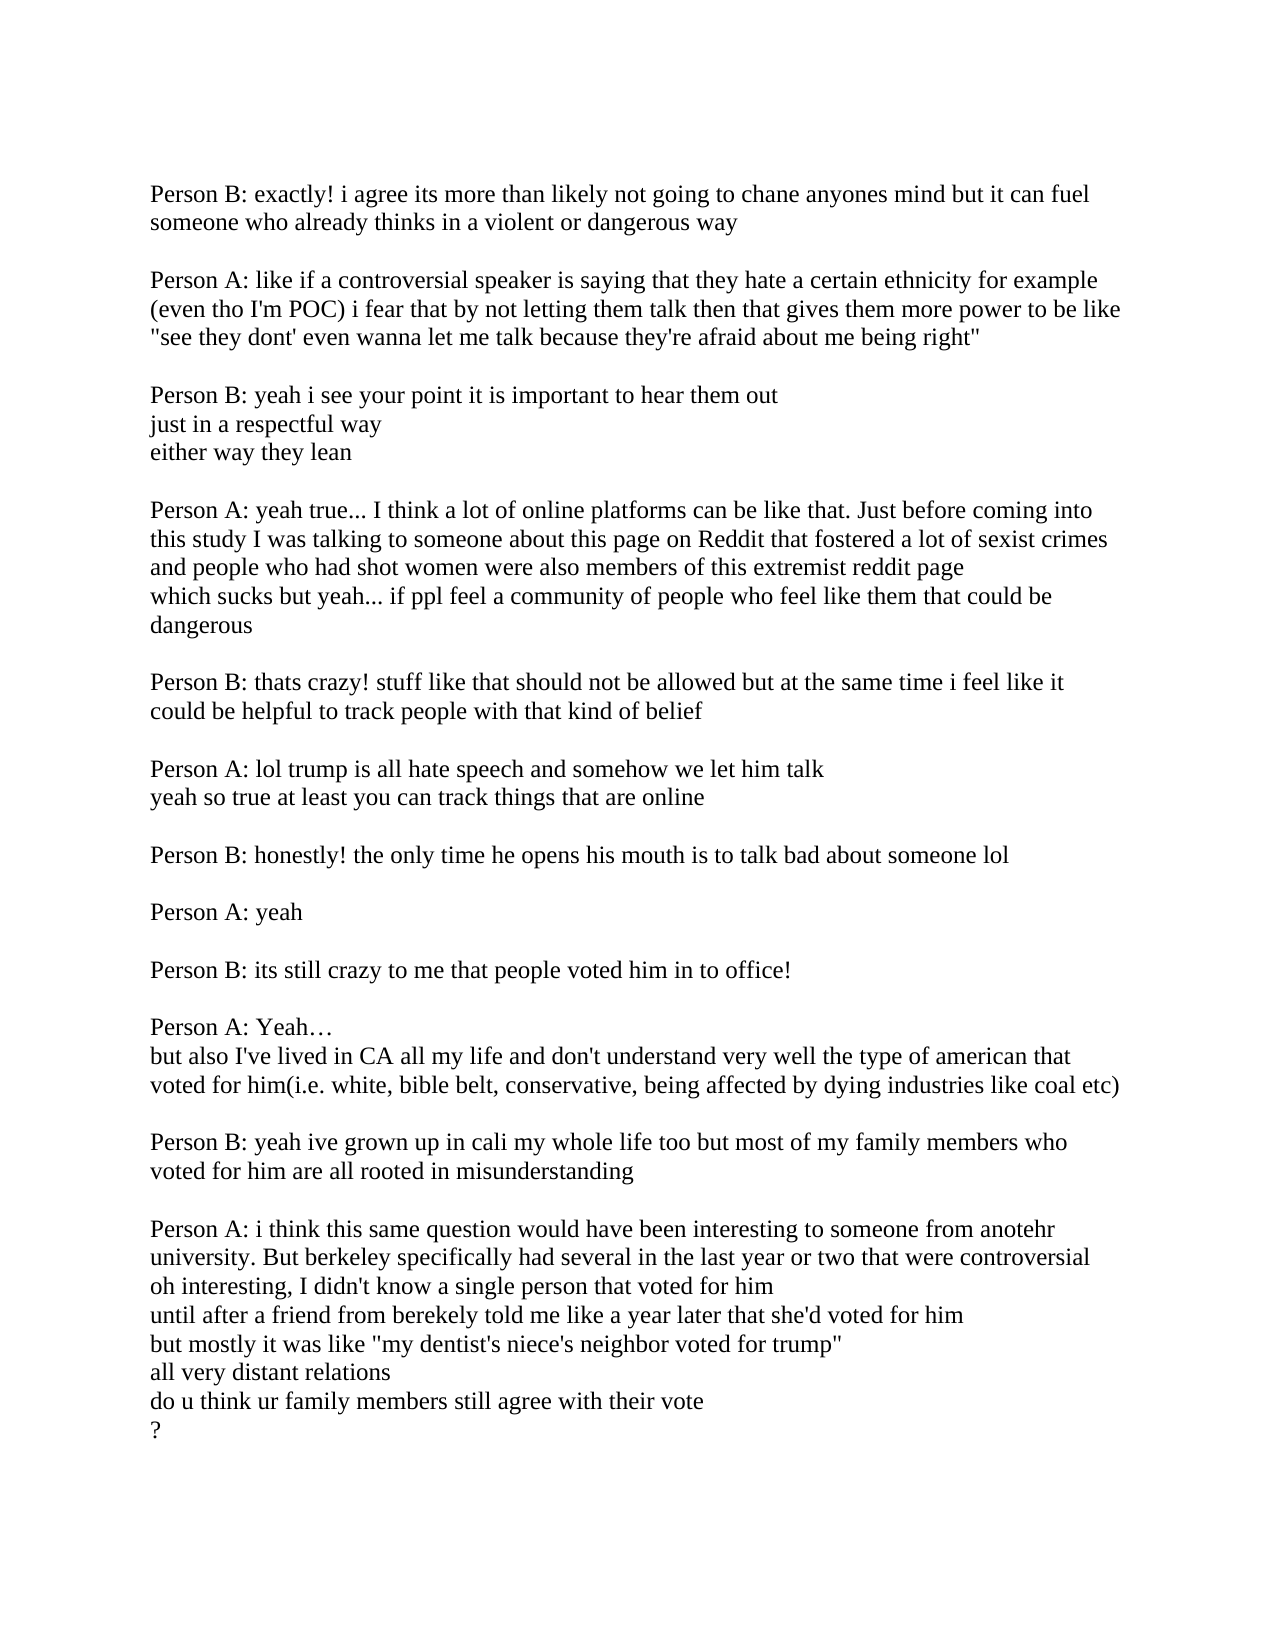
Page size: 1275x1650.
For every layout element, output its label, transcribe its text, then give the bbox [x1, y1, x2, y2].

text Person B: exactly! i agree its more than likely not going to chane anyones mind but it can fuel someone who already thinks in a violent or dangerous way [150, 179, 1125, 236]
text Person A: Yeah… [150, 1012, 1125, 1041]
text but mostly it was like "my dentist's niece's neighbor voted for trump" [150, 1329, 1125, 1357]
text Person B: yeah ive grown up in cali my whole life too but most of my family members who voted for him are all rooted in misunderstanding [150, 1127, 1125, 1185]
text do u think ur family members still agree with their vote [150, 1386, 1125, 1415]
text Person A: yeah [150, 897, 1125, 926]
text oh interesting, I didn't know a single person that voted for him [150, 1271, 1125, 1300]
text Person A: lol trump is all hate speech and somehow we let him talk [150, 754, 1125, 782]
text Person B: thats crazy! stuff like that should not be allowed but at the same time i feel like it could be helpful to track people with that kind of belief [150, 667, 1125, 725]
text all very distant relations [150, 1357, 1125, 1386]
text Person B: honestly! the only time he opens his mouth is to talk bad about someone lol [150, 840, 1125, 869]
text yeah so true at least you can track things that are online [150, 782, 1125, 811]
text Person A: yeah true... I think a lot of online platforms can be like that. Just before coming into this study I was talking to someone about this page on Reddit that fostered a lot of sexist crimes and people who had shot women were also members of this extremist reddit page [150, 495, 1125, 581]
text but also I've lived in CA all my life and don't understand very well the type of american that voted for him(i.e. white, bible belt, conservative, being affected by dying industries like coal etc) [150, 1041, 1125, 1099]
text Person A: i think this same question would have been interesting to someone from anotehr university. But berkeley specifically had several in the last year or two that were controversial [150, 1214, 1125, 1271]
text until after a friend from berekely told me like a year later that she'd voted for him [150, 1300, 1125, 1329]
text which sucks but yeah... if ppl feel a community of people who feel like them that could be dangerous [150, 581, 1125, 639]
text Person B: yeah i see your point it is important to hear them out [150, 380, 1125, 409]
text Person A: like if a controversial speaker is saying that they hate a certain ethnicity for example (even tho I'm POC) i fear that by not letting them talk then that gives them more power to be like "see they dont' even wanna let me talk because they're afraid about me being right" [150, 265, 1125, 351]
text ? [150, 1415, 1125, 1444]
text either way they lean [150, 437, 1125, 466]
text just in a respectful way [150, 409, 1125, 437]
text Person B: its still crazy to me that people voted him in to office! [150, 955, 1125, 984]
